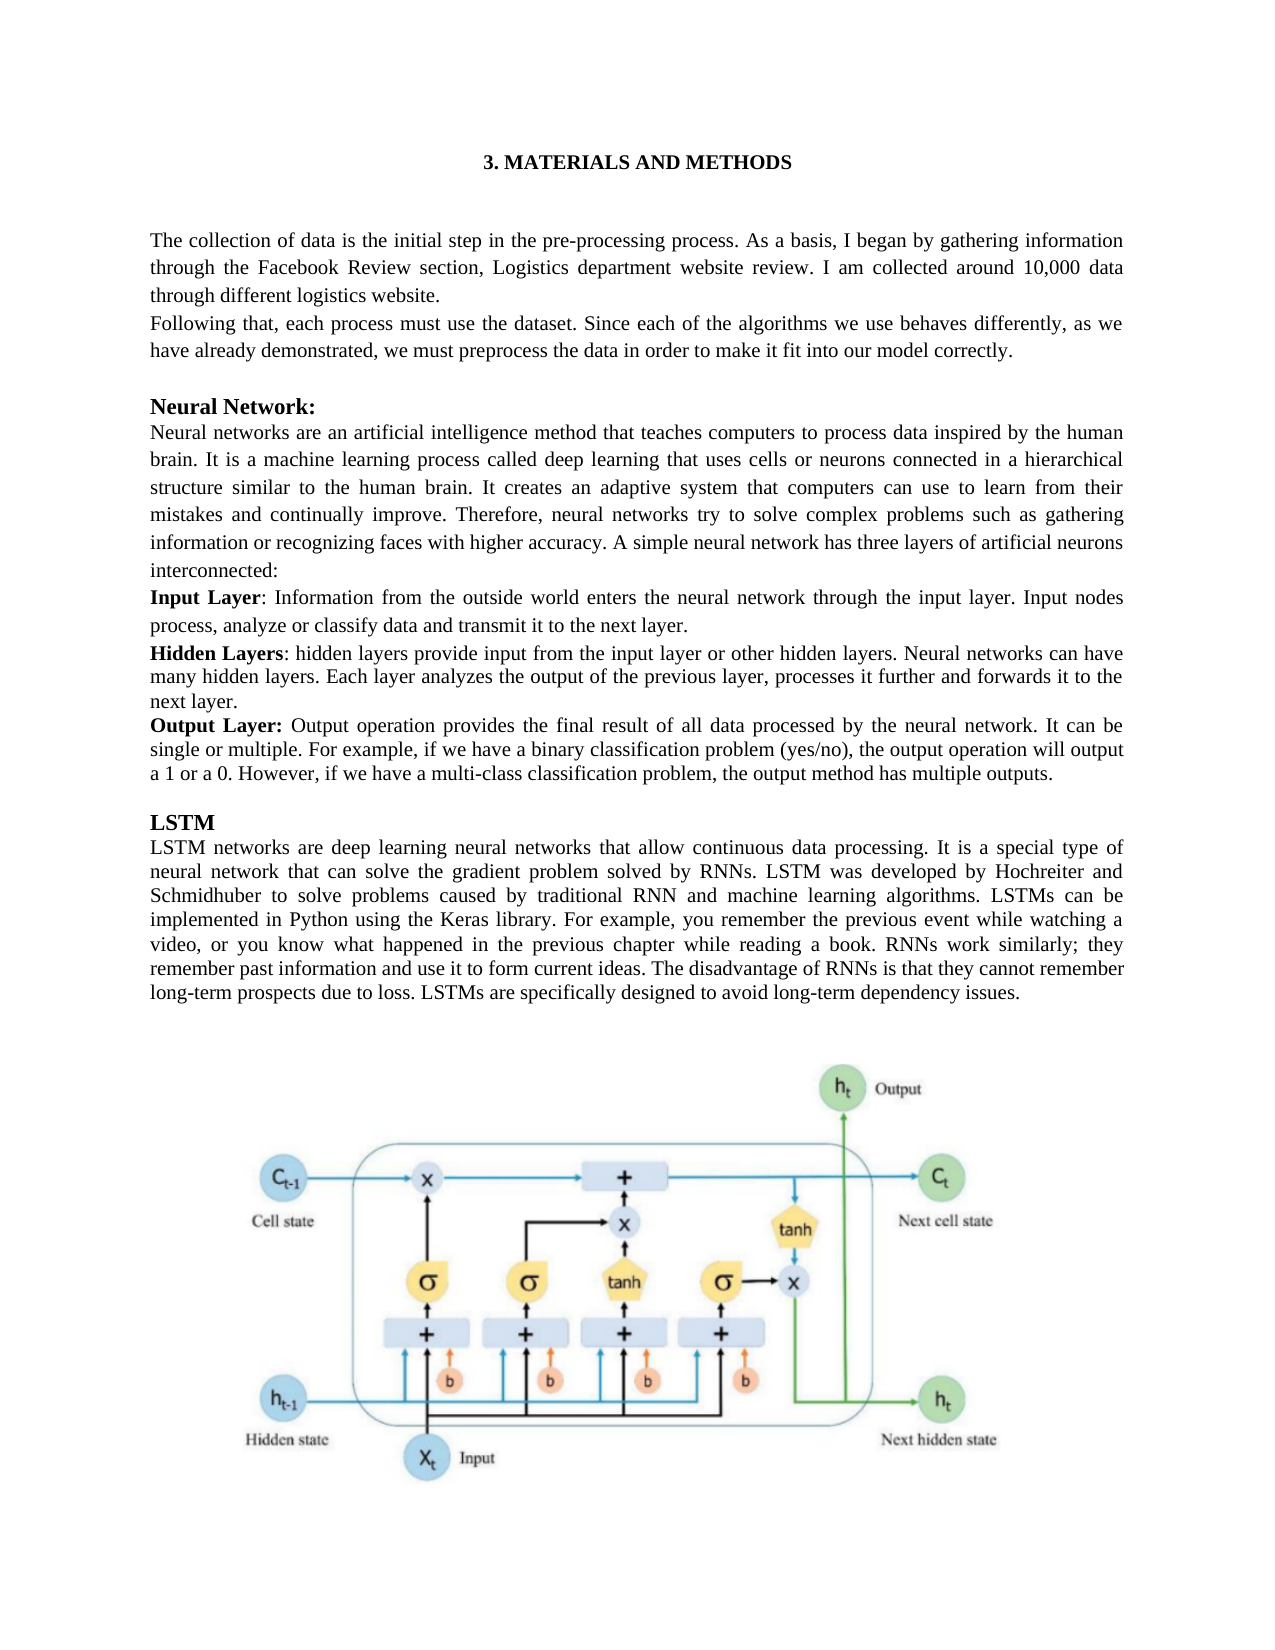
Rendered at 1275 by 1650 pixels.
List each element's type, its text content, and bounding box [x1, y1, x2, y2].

text Neural networks are an artificial intelligence method that teaches computers to process data inspired by the human brain. It is a machine learning process called deep learning that uses cells or neurons connected in a hierarchical structure similar to the human brain. It creates an adaptive system that computers can use to learn from their mistakes and continually improve. Therefore, neural networks try to solve complex problems such as gathering information or recognizing faces with higher accuracy. A simple neural network has three layers of artificial neurons interconnected: [150, 419, 1125, 582]
picture [175, 1063, 1007, 1486]
text Hidden Layers: hidden layers provide input from the input layer or other hidden layers. Neural networks can have many hidden layers. Each layer analyzes the output of the previous layer, processes it further and forwards it to the next layer. [150, 640, 1125, 713]
subtitle LSTM [150, 809, 1125, 835]
text Following that, each process must use the dataset. Since each of the algorithms we use behaves differently, as we have already demonstrated, we must preprocess the data in order to make it fit into our model correctly. [150, 310, 1125, 362]
subtitle 3. MATERIALS AND METHODS [150, 150, 1125, 174]
text Input Layer: Information from the outside world enters the neural network through the input layer. Input nodes process, analyze or classify data and transmit it to the next layer. [150, 585, 1125, 637]
text LSTM networks are deep learning neural networks that allow continuous data processing. It is a special type of neural network that can solve the gradient problem solved by RNNs. LSTM was developed by Hochreiter and Schmidhuber to solve problems caused by traditional RNN and machine learning algorithms. LSTMs can be implemented in Python using the Keras library. For example, you remember the previous event while watching a video, or you know what happened in the previous chapter while reading a book. RNNs work similarly; they remember past information and use it to form current ideas. The disadvantage of RNNs is that they cannot remember long-term prospects due to loss. LSTMs are specifically designed to avoid long-term dependency issues. [150, 835, 1125, 1004]
text The collection of data is the initial step in the pre-processing process. As a basis, I began by gathering information through the Facebook Review section, Logistics department website review. I am collected around 10,000 data through different logistics website. [150, 228, 1125, 307]
text Output Layer: Output operation provides the final result of all data processed by the neural network. It can be single or multiple. For example, if we have a binary classification problem (yes/no), the output operation will output a 1 or a 0. However, if we have a multi-class classification problem, the output method has multiple outputs. [150, 713, 1125, 785]
subtitle Neural Network: [150, 393, 1125, 419]
